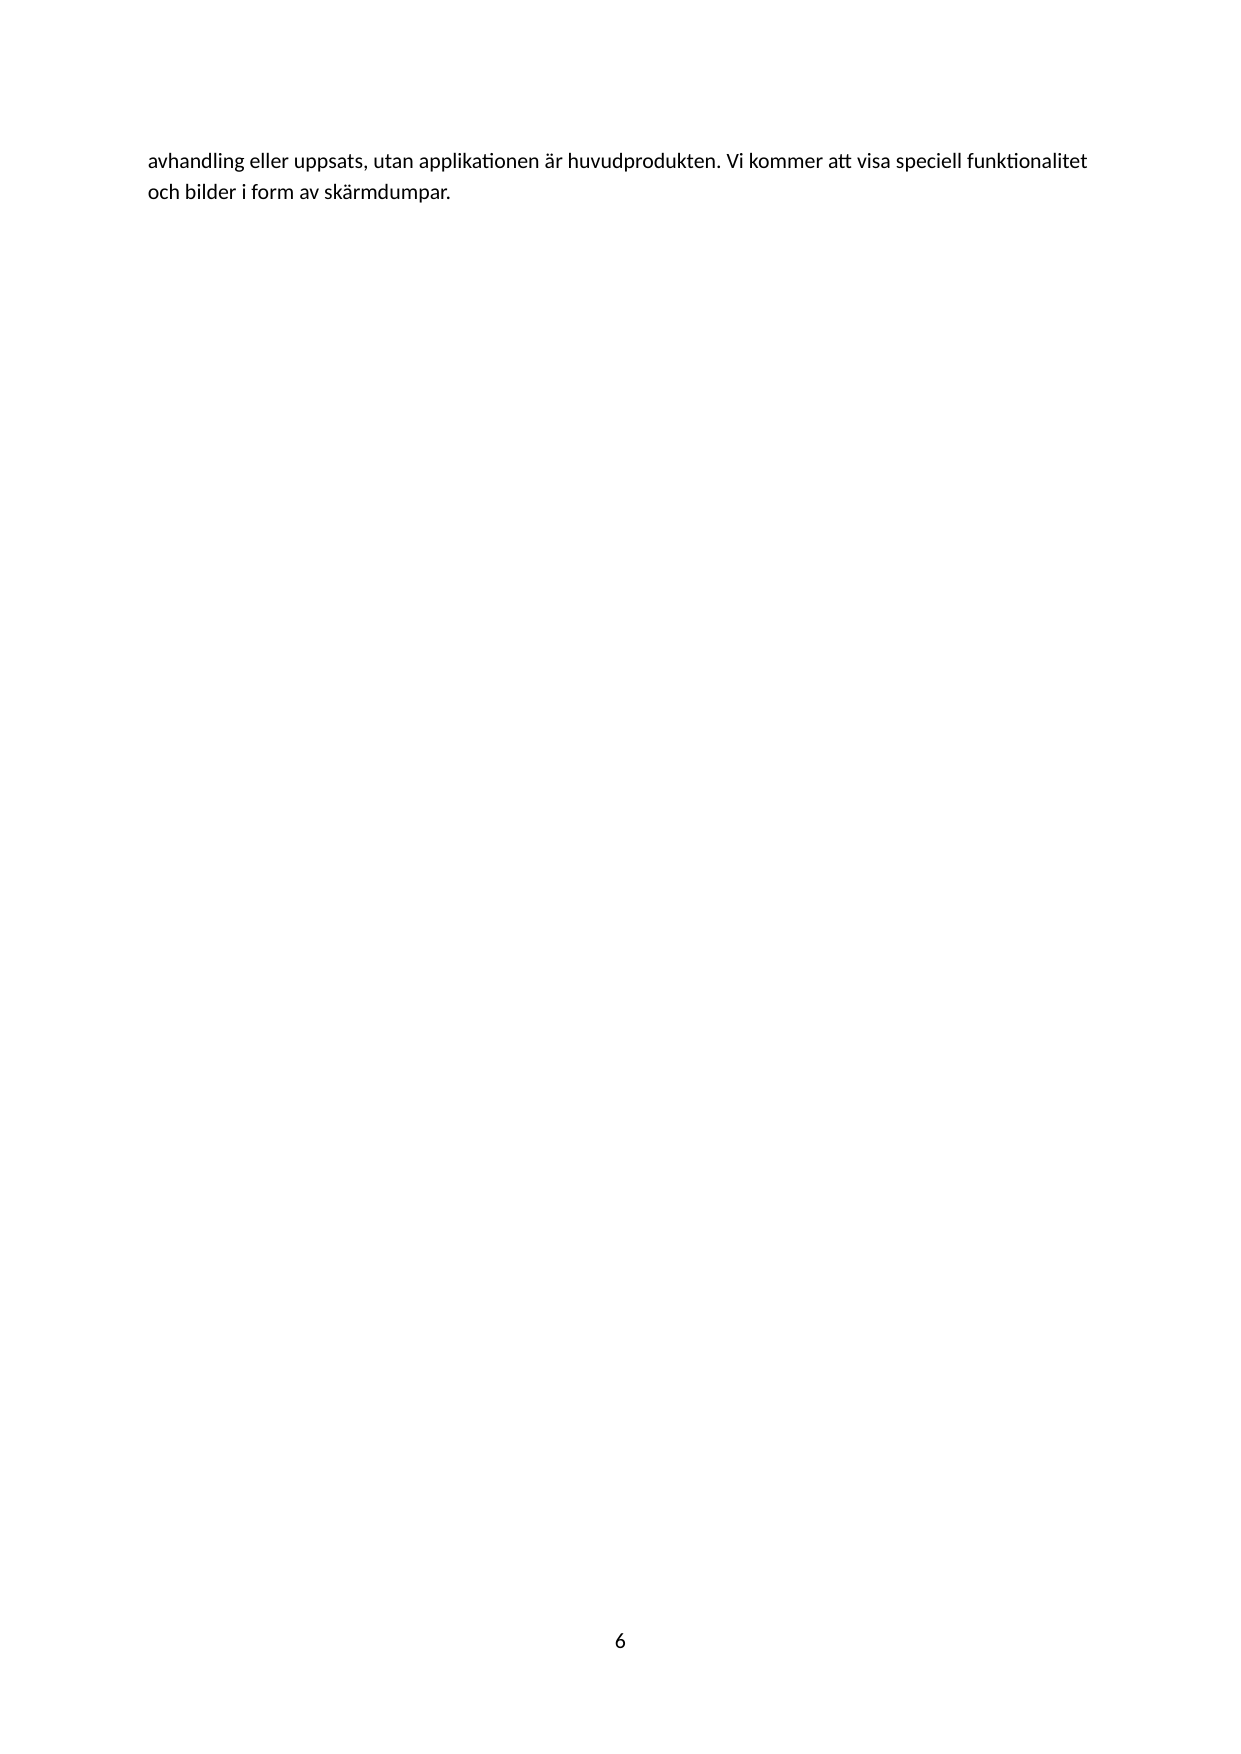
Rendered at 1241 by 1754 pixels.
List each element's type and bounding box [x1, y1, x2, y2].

text [148, 148, 1093, 205]
